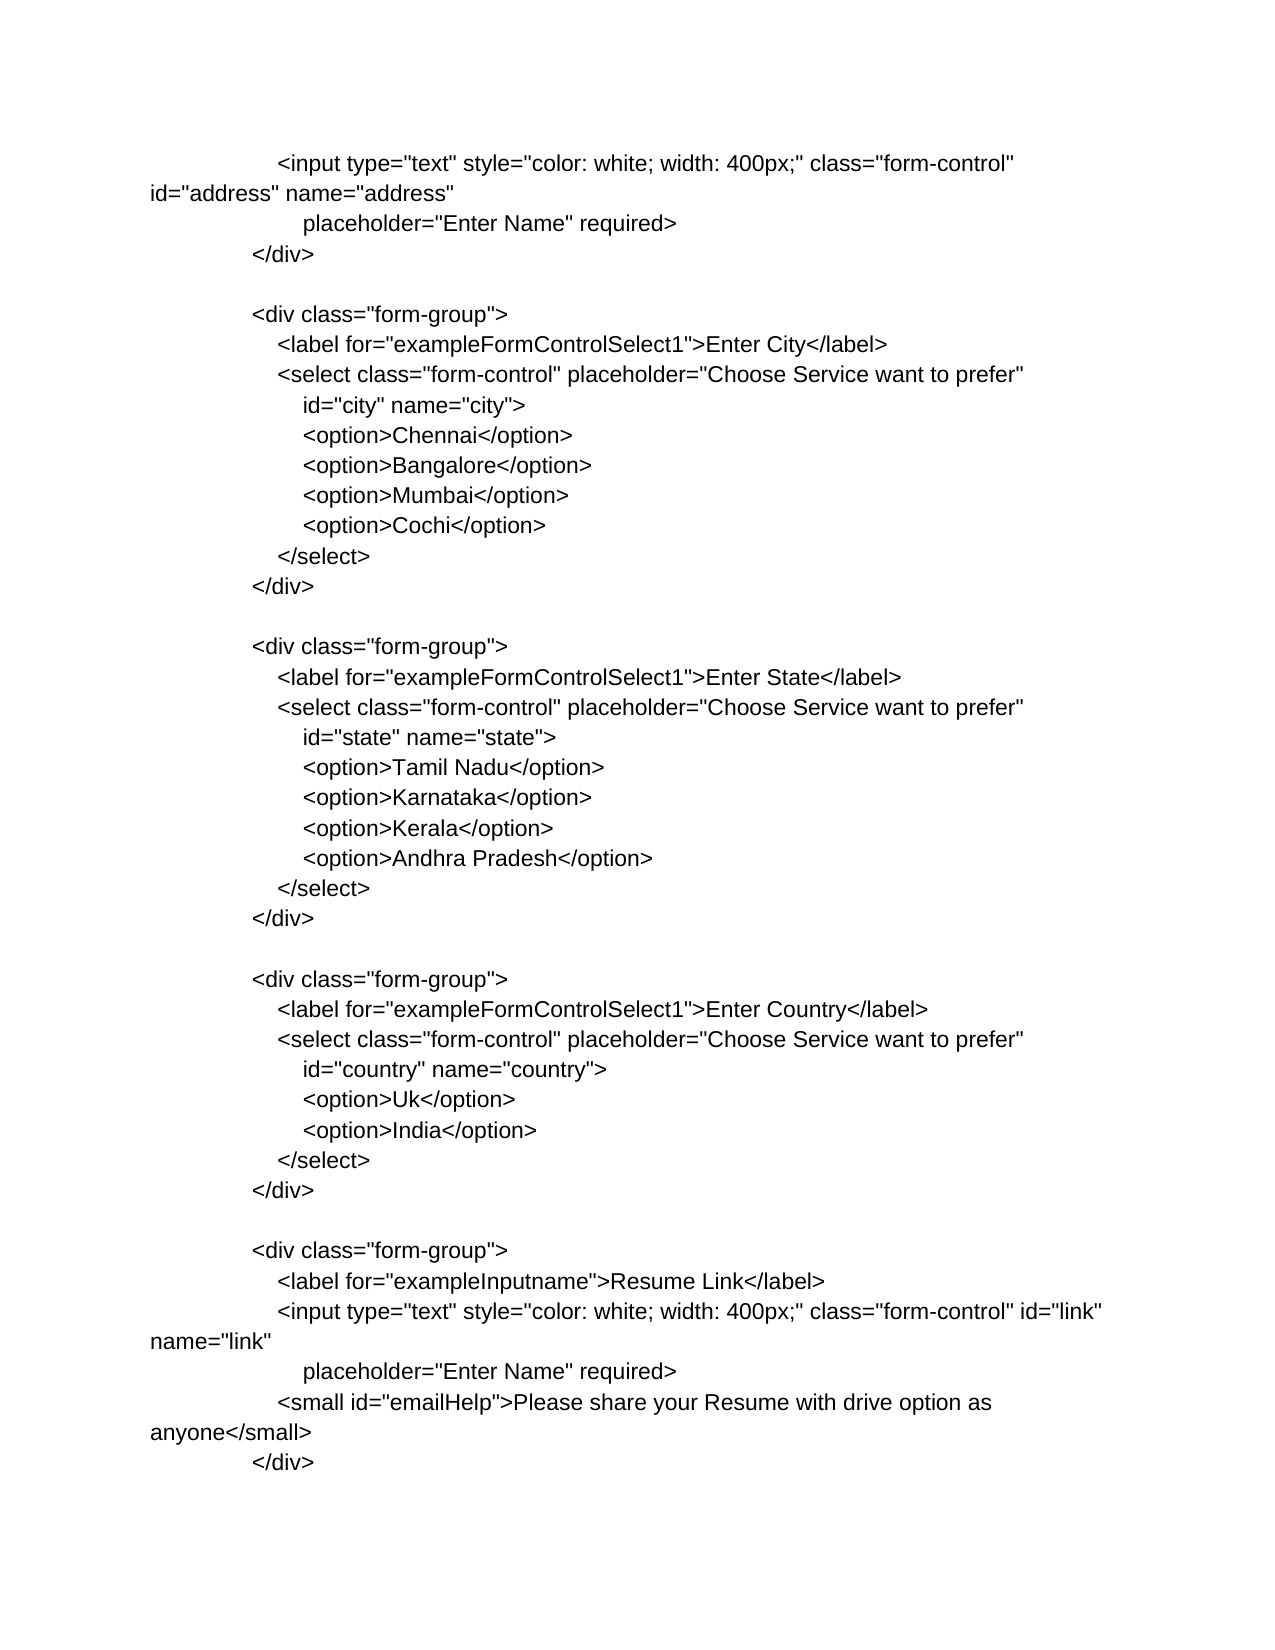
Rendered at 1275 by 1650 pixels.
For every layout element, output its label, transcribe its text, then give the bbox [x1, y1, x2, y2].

text </div> [150, 573, 1125, 599]
text id="state" name="state"> [150, 724, 1125, 750]
text <option>Tamil Nadu</option> [150, 754, 1125, 781]
text <option>Kerala</option> [150, 814, 1125, 841]
text <input type="text" style="color: white; width: 400px;" class="form-control" id="link" name="link" [150, 1298, 1125, 1354]
text <select class="form-control" placeholder="Choose Service want to prefer" [150, 361, 1125, 388]
text placeholder="Enter Name" required> [150, 1358, 1125, 1385]
text </div> [150, 1177, 1125, 1203]
text <option>Bangalore</option> [150, 452, 1125, 478]
text </div> [150, 241, 1125, 267]
text </select> [150, 543, 1125, 569]
text <option>India</option> [150, 1117, 1125, 1143]
text <label for="exampleFormControlSelect1">Enter City</label> [150, 331, 1125, 358]
text <div class="form-group"> [150, 1237, 1125, 1264]
text <option>Uk</option> [150, 1086, 1125, 1113]
text <option>Chennai</option> [150, 422, 1125, 448]
text <div class="form-group"> [150, 966, 1125, 992]
text <select class="form-control" placeholder="Choose Service want to prefer" [150, 1026, 1125, 1052]
text </div> [150, 905, 1125, 932]
text <small id="emailHelp">Please share your Resume with drive option as anyone</small> [150, 1388, 1125, 1445]
text id="city" name="city"> [150, 392, 1125, 418]
text <div class="form-group"> [150, 301, 1125, 327]
text <label for="exampleFormControlSelect1">Enter State</label> [150, 663, 1125, 690]
text <input type="text" style="color: white; width: 400px;" class="form-control" id="address" name="address" [150, 150, 1125, 207]
text <option>Karnataka</option> [150, 784, 1125, 811]
text <label for="exampleFormControlSelect1">Enter Country</label> [150, 996, 1125, 1022]
text placeholder="Enter Name" required> [150, 210, 1125, 237]
text id="country" name="country"> [150, 1056, 1125, 1083]
text <label for="exampleInputname">Resume Link</label> [150, 1268, 1125, 1294]
text <option>Mumbai</option> [150, 482, 1125, 509]
text <div class="form-group"> [150, 633, 1125, 660]
text </div> [150, 1449, 1125, 1475]
text </select> [150, 875, 1125, 901]
text </select> [150, 1147, 1125, 1173]
text <select class="form-control" placeholder="Choose Service want to prefer" [150, 694, 1125, 720]
text <option>Andhra Pradesh</option> [150, 845, 1125, 871]
text <option>Cochi</option> [150, 512, 1125, 539]
